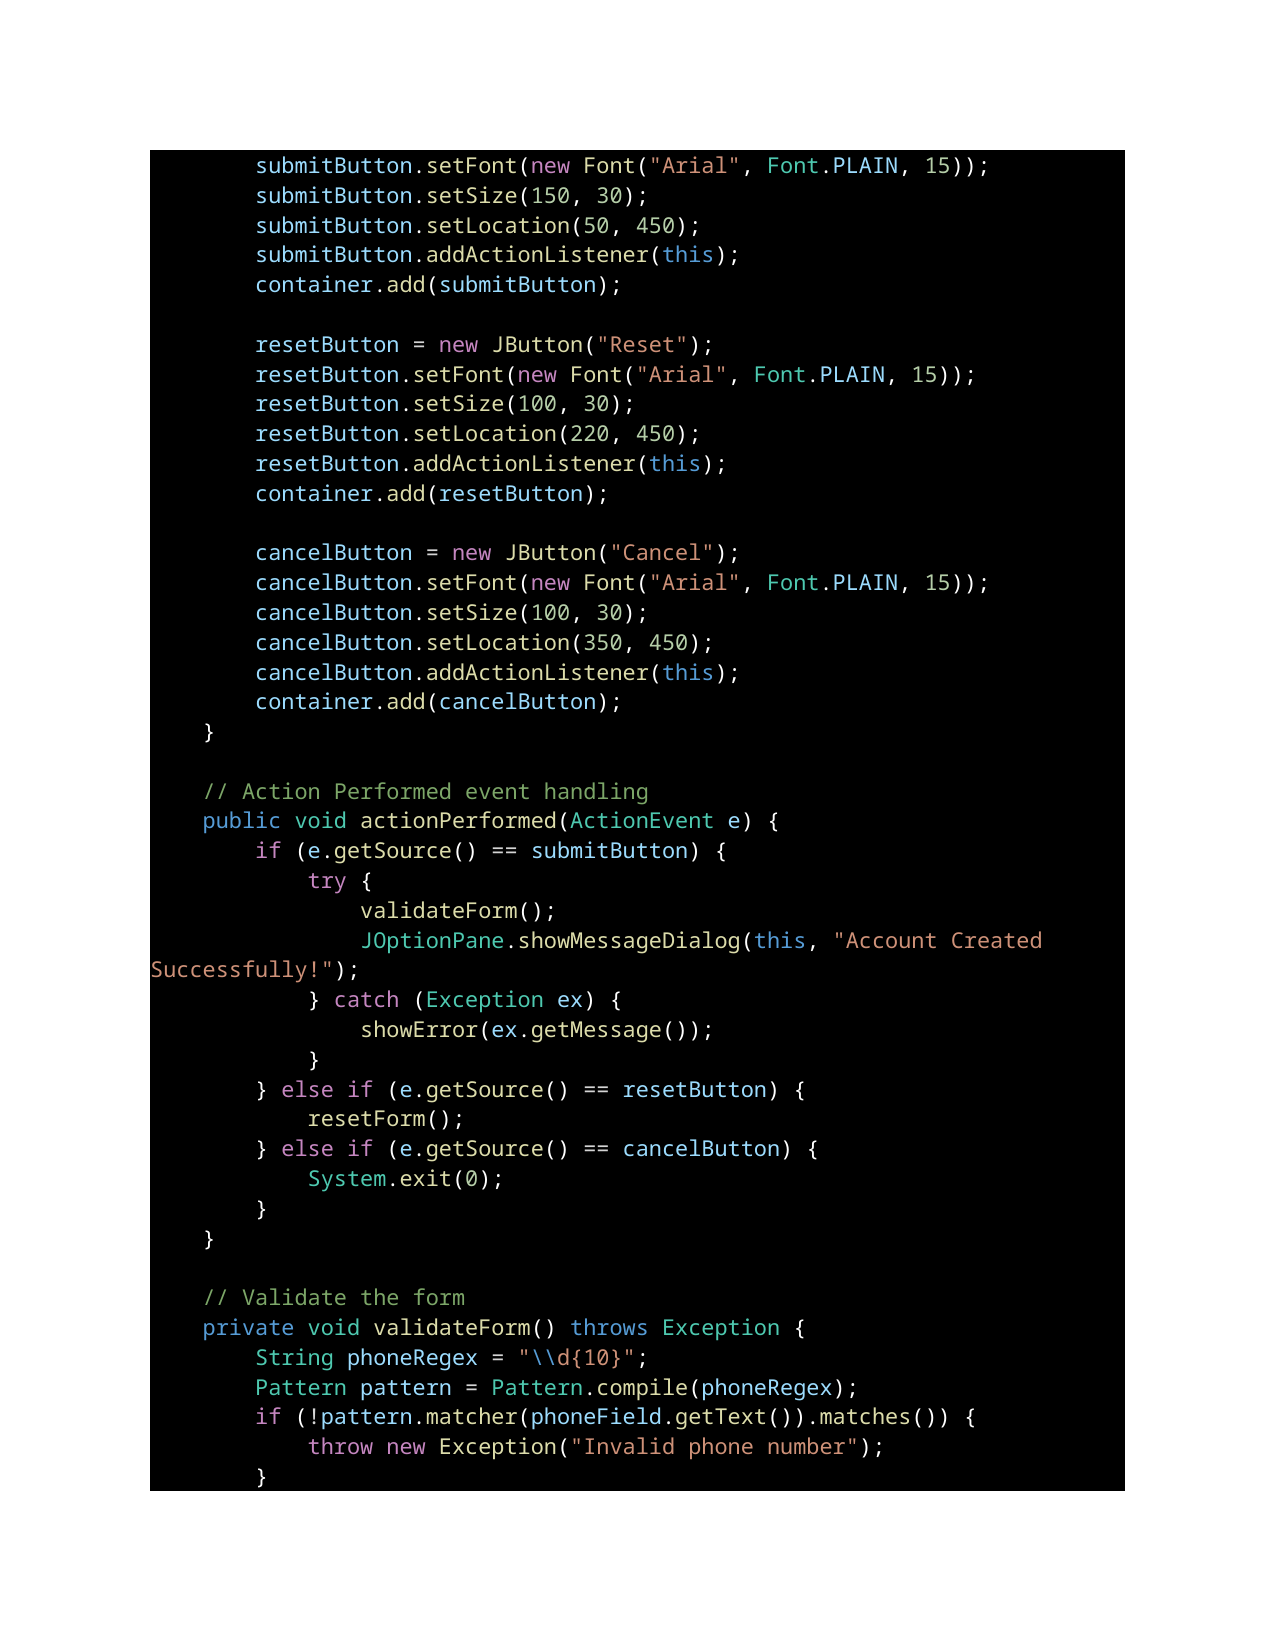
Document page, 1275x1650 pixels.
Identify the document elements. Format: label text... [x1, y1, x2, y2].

text container.add(submitButton); [150, 269, 1125, 299]
text resetForm(); [150, 1103, 1125, 1133]
text cancelButton.addActionListener(this); [150, 656, 1125, 686]
text } else if (e.getSource() == resetButton) { [150, 1073, 1125, 1103]
text submitButton.addActionListener(this); [150, 239, 1125, 269]
text cancelButton.setFont(new Font("Arial", Font.PLAIN, 15)); [150, 567, 1125, 597]
text Pattern pattern = Pattern.compile(phoneRegex); [150, 1371, 1125, 1401]
text submitButton.setFont(new Font("Arial", Font.PLAIN, 15)); [150, 150, 1125, 180]
text // Validate the form [150, 1282, 1125, 1312]
text private void validateForm() throws Exception { [150, 1312, 1125, 1342]
text } [150, 1222, 1125, 1252]
text throw new Exception("Invalid phone number"); [150, 1431, 1125, 1461]
text container.add(cancelButton); [150, 686, 1125, 716]
text cancelButton.setSize(100, 30); [150, 597, 1125, 627]
text } else if (e.getSource() == cancelButton) { [150, 1133, 1125, 1163]
text try { [150, 865, 1125, 895]
text showError(ex.getMessage()); [150, 1014, 1125, 1044]
text } catch (Exception ex) { [150, 984, 1125, 1014]
text resetButton.addActionListener(this); [150, 448, 1125, 478]
text submitButton.setSize(150, 30); [150, 180, 1125, 209]
text resetButton = new JButton("Reset"); [150, 329, 1125, 358]
text submitButton.setLocation(50, 450); [150, 209, 1125, 239]
text cancelButton = new JButton("Cancel"); [150, 537, 1125, 567]
text String phoneRegex = "\\d{10}"; [150, 1342, 1125, 1371]
text } [150, 1461, 1125, 1491]
text resetButton.setFont(new Font("Arial", Font.PLAIN, 15)); [150, 358, 1125, 388]
text container.add(resetButton); [150, 478, 1125, 507]
text } [150, 1193, 1125, 1222]
text if (e.getSource() == submitButton) { [150, 835, 1125, 865]
text resetButton.setSize(100, 30); [150, 388, 1125, 418]
text } [150, 716, 1125, 746]
text System.exit(0); [150, 1163, 1125, 1193]
text JOptionPane.showMessageDialog(this, "Account Created Successfully!"); [150, 924, 1125, 984]
text cancelButton.setLocation(350, 450); [150, 627, 1125, 656]
text resetButton.setLocation(220, 450); [150, 418, 1125, 448]
text public void actionPerformed(ActionEvent e) { [150, 805, 1125, 835]
text validateForm(); [150, 895, 1125, 924]
text // Action Performed event handling [150, 776, 1125, 805]
text } [150, 1044, 1125, 1073]
text if (!pattern.matcher(phoneField.getText()).matches()) { [150, 1401, 1125, 1431]
